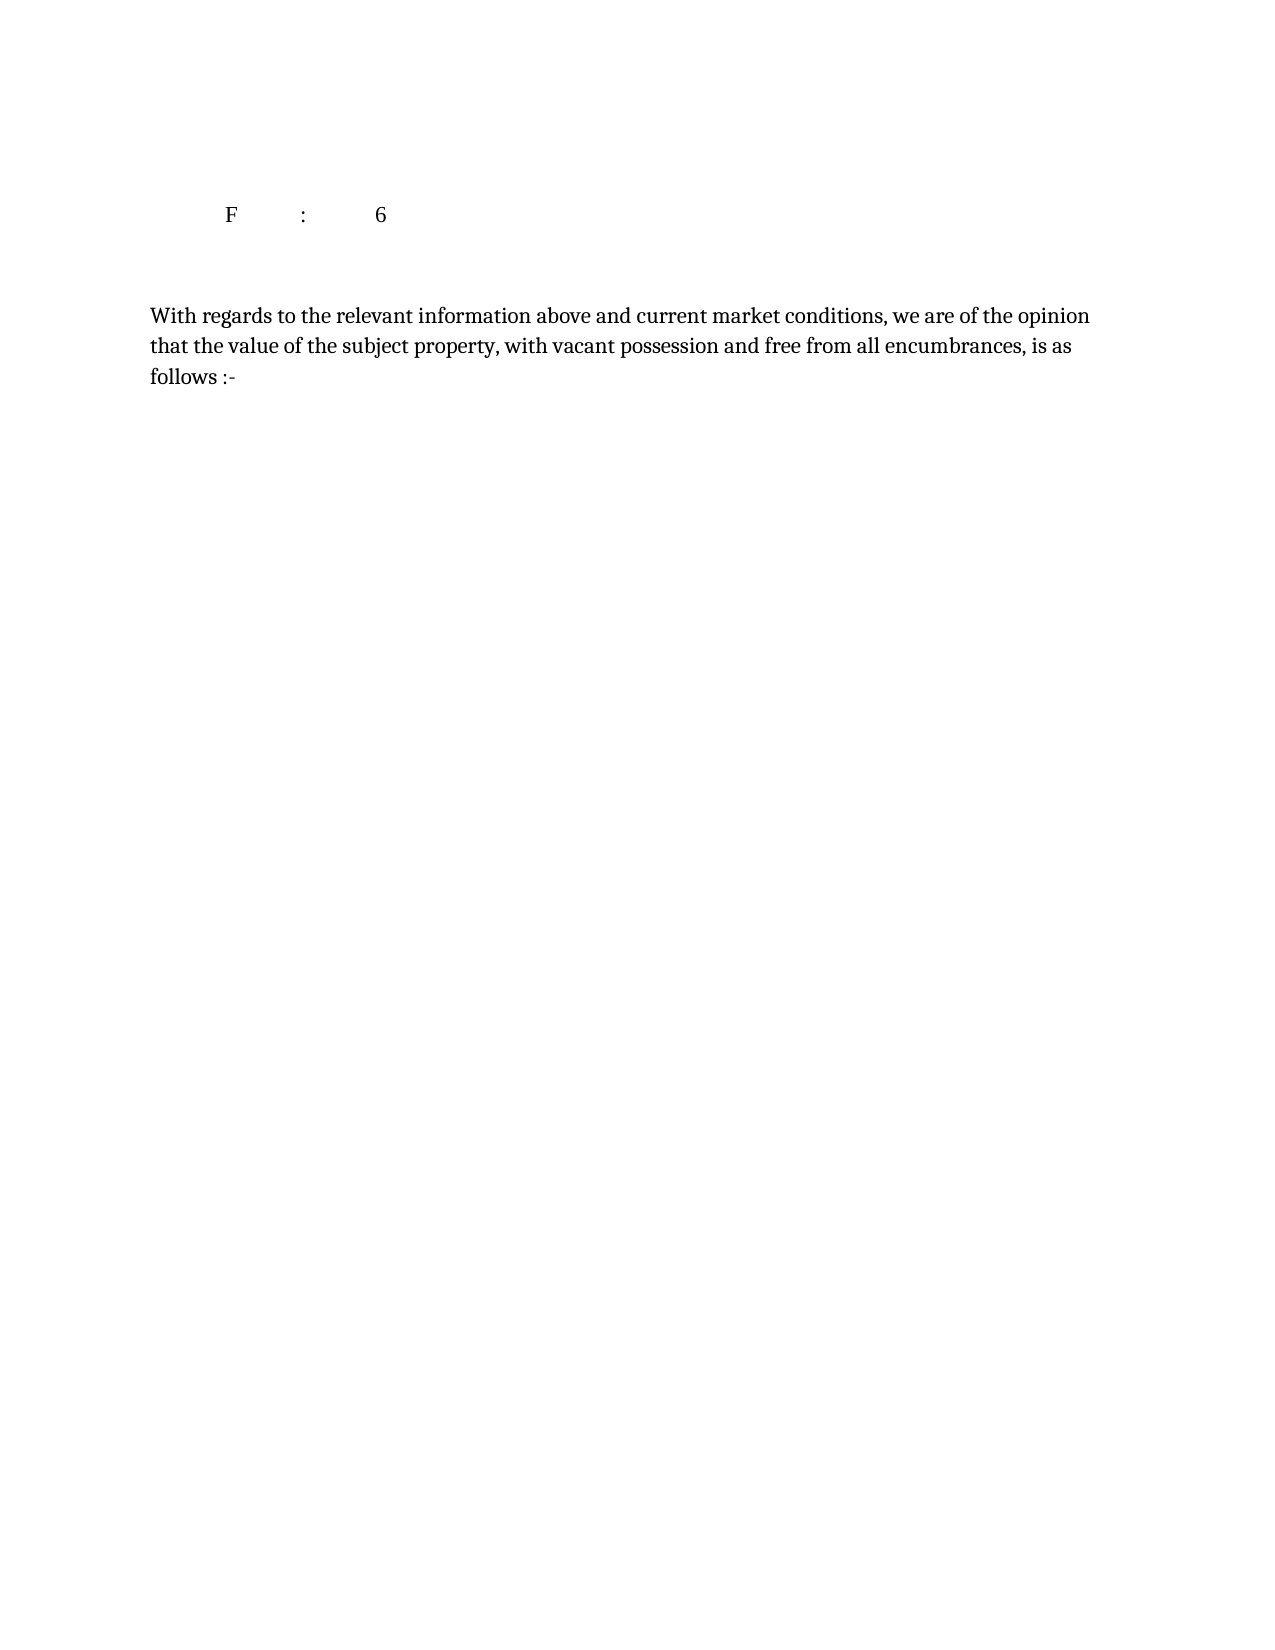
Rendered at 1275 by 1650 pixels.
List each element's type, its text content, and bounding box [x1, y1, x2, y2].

text F : 6 [150, 201, 1125, 227]
text With regards to the relevant information above and current market conditions, we are of the opinion that the value of the subject property, with vacant possession and free from all encumbrances, is as follows :- [150, 303, 1125, 390]
